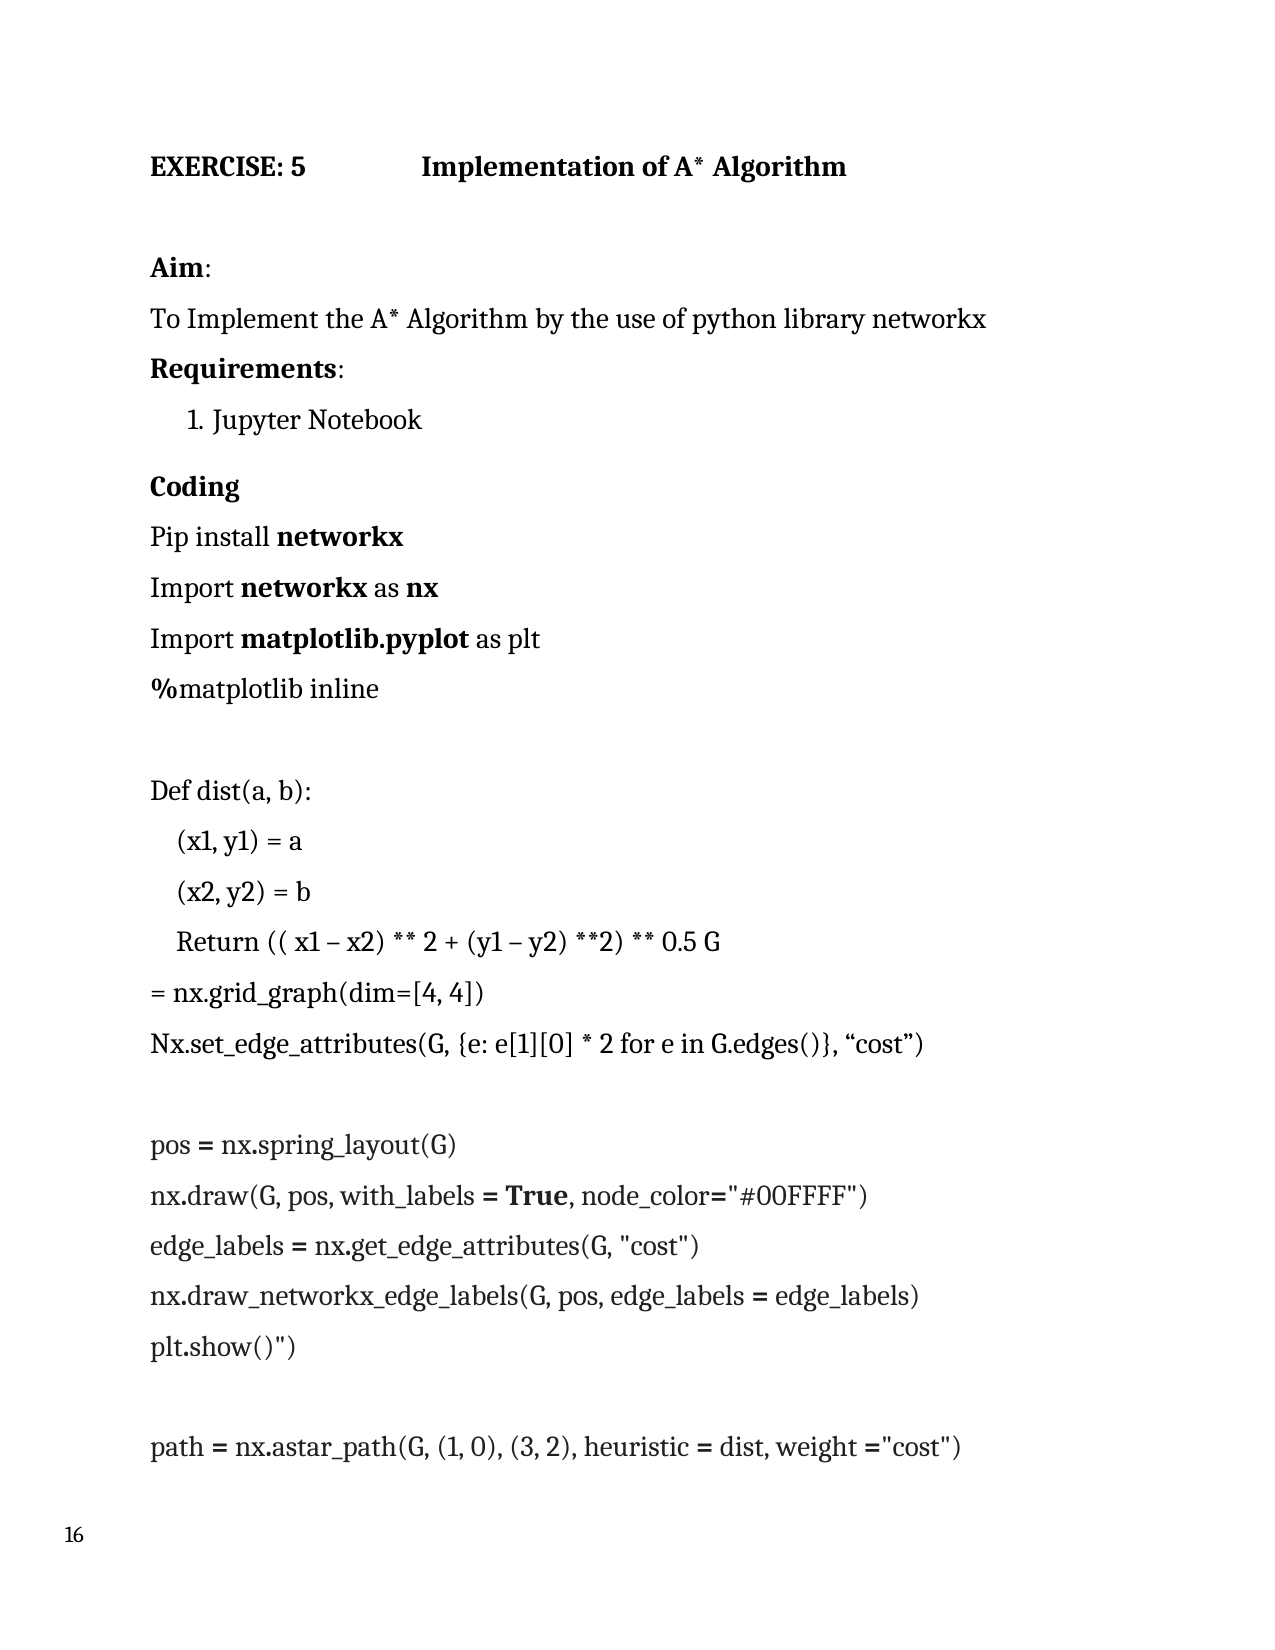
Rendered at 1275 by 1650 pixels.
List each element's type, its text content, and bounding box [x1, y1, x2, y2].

text Aim: [150, 251, 1223, 285]
text (x2, y2) = b [176, 875, 1223, 908]
text To Implement the A* Algorithm by the use of python library networkx [150, 302, 1223, 335]
text Pip install networkx [150, 521, 1223, 554]
text 1. Jupyter Notebook [187, 403, 1223, 437]
text Def dist(a, b): [150, 774, 1223, 807]
text Import matplotlib.pyplot as plt [150, 622, 1223, 655]
text Import networkx as nx [150, 571, 1223, 605]
subtitle Coding [150, 470, 1223, 503]
text path = nx.astar_path(G, (1, 0), (3, 2), heuristic = dist, weight ="cost") [150, 1430, 1223, 1464]
text Return (( x1 – x2) ** 2 + (y1 – y2) **2) ** 0.5 G = nx.grid_graph(dim=[4, 4]) [150, 926, 728, 1009]
text Nx.set_edge_attributes(G, {e: e[1][0] * 2 for e in G.edges()}, “cost”) [150, 1026, 1223, 1060]
text (x1, y1) = a [176, 824, 1223, 858]
subtitle Requirements: [150, 353, 1223, 386]
text pos = nx.spring_layout(G) [150, 1128, 1223, 1162]
text %matplotlib inline [150, 672, 1223, 706]
subtitle EXERCISE: 5 Implementation of A* Algorithm [150, 150, 1223, 183]
text nx.draw(G, pos, with_labels = True, node_color="#00FFFF") edge_labels = nx.get_edge_attributes(G, "cost") nx.draw_networkx_edge_labels(G, pos, edge_labels = edge_labels) plt.show()") [150, 1179, 963, 1363]
